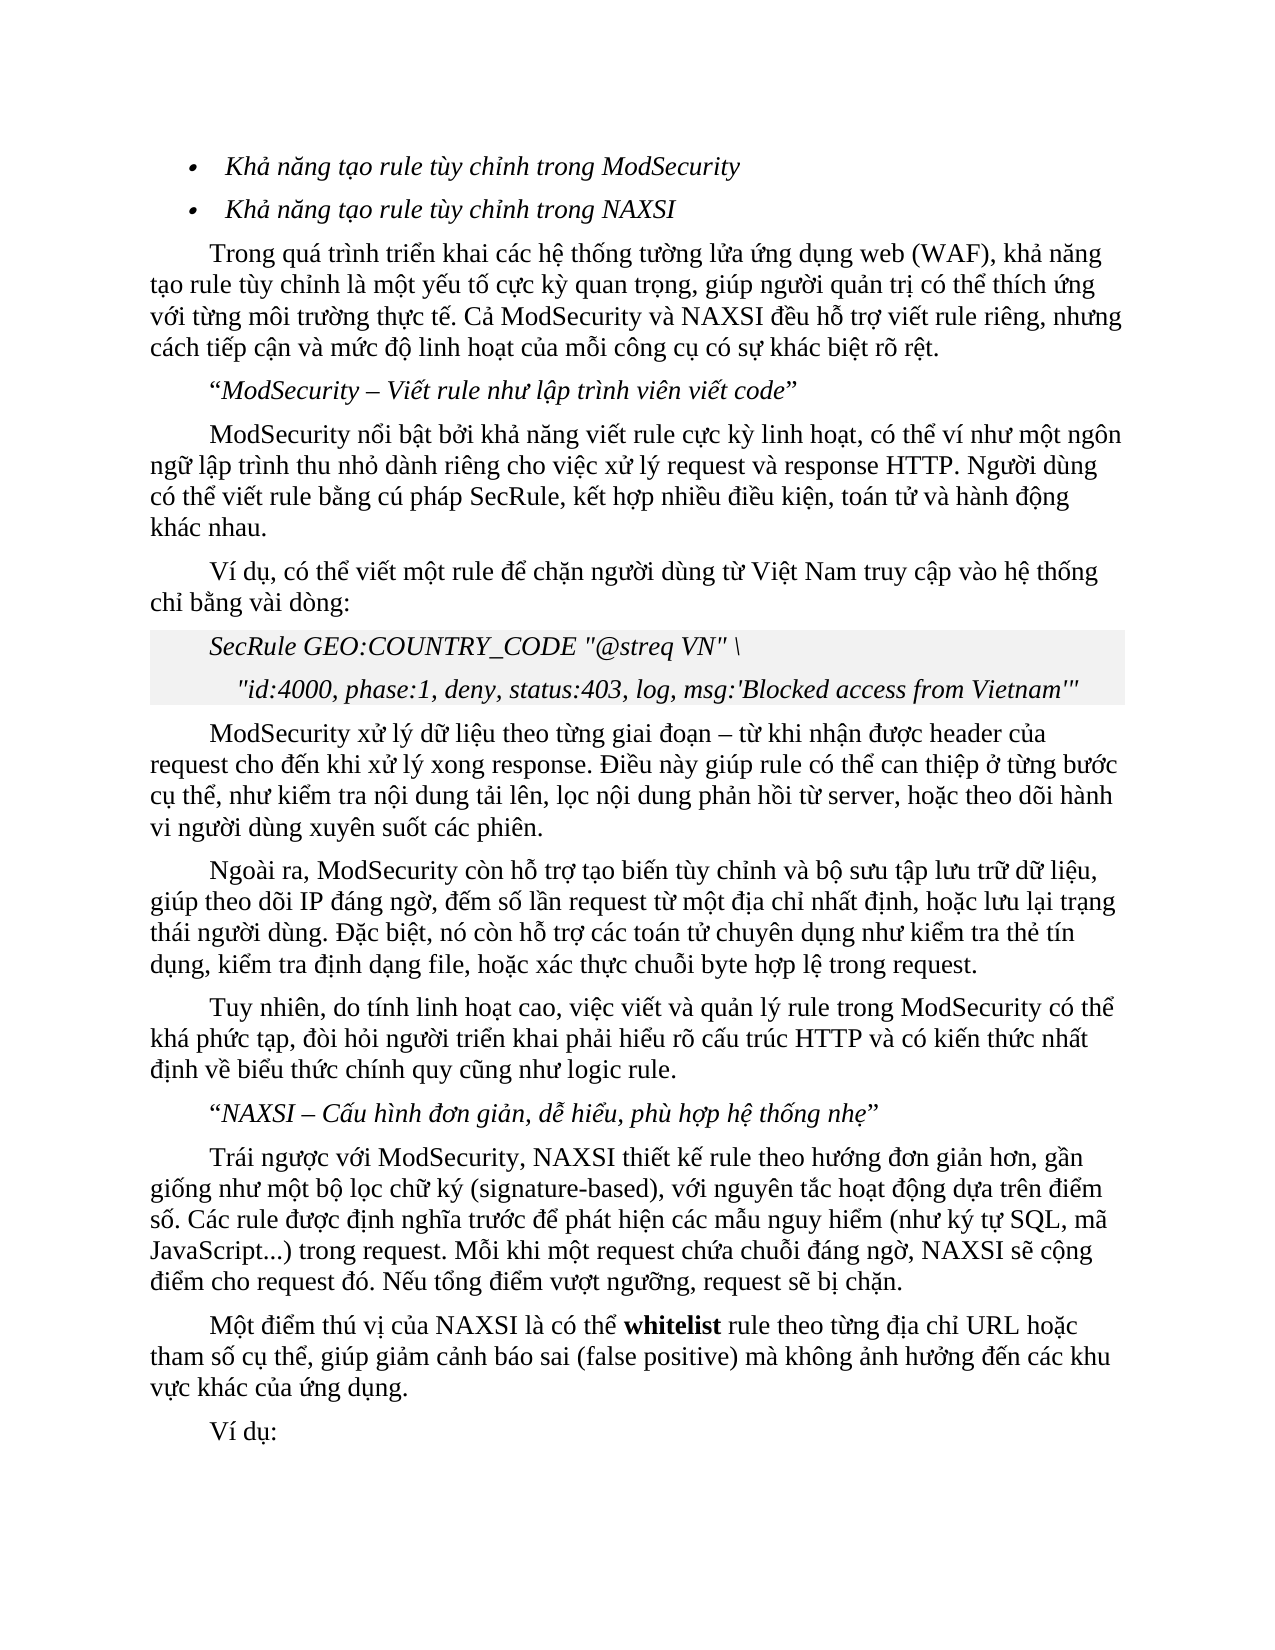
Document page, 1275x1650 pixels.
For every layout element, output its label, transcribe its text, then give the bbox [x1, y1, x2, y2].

text “NAXSI – Cấu hình đơn giản, dễ hiểu, phù hợp hệ thống nhẹ” [150, 1097, 1125, 1128]
list Khả năng tạo rule tùy chỉnh trong ModSecurity [187, 150, 1125, 181]
text Trong quá trình triển khai các hệ thống tường lửa ứng dụng web (WAF), khả năng tạo rule tùy chỉnh là một yếu tố cực kỳ quan trọng, giúp người quản trị có thể thích ứng với từng môi trường thực tế. Cả ModSecurity và NAXSI đều hỗ trợ viết rule riêng, nhưng cách tiếp cận và mức độ linh hoạt của mỗi công cụ có sự khác biệt rõ rệt. [150, 237, 1125, 362]
text Ngoài ra, ModSecurity còn hỗ trợ tạo biến tùy chỉnh và bộ sưu tập lưu trữ dữ liệu, giúp theo dõi IP đáng ngờ, đếm số lần request từ một địa chỉ nhất định, hoặc lưu lại trạng thái người dùng. Đặc biệt, nó còn hỗ trợ các toán tử chuyên dụng như kiểm tra thẻ tín dụng, kiểm tra định dạng file, hoặc xác thực chuỗi byte hợp lệ trong request. [150, 854, 1125, 979]
text Tuy nhiên, do tính linh hoạt cao, việc viết và quản lý rule trong ModSecurity có thể khá phức tạp, đòi hỏi người triển khai phải hiểu rõ cấu trúc HTTP và có kiến thức nhất định về biểu thức chính quy cũng như logic rule. [150, 991, 1125, 1085]
text ModSecurity xử lý dữ liệu theo từng giai đoạn – từ khi nhận được header của request cho đến khi xử lý xong response. Điều này giúp rule có thể can thiệp ở từng bước cụ thể, như kiểm tra nội dung tải lên, lọc nội dung phản hồi từ server, hoặc theo dõi hành vi người dùng xuyên suốt các phiên. [150, 717, 1125, 842]
list Khả năng tạo rule tùy chỉnh trong NAXSI [187, 194, 1125, 225]
text "id:4000, phase:1, deny, status:403, log, msg:'Blocked access from Vietnam'" [150, 673, 1125, 705]
text Một điểm thú vị của NAXSI là có thể whitelist rule theo từng địa chỉ URL hoặc tham số cụ thể, giúp giảm cảnh báo sai (false positive) mà không ảnh hưởng đến các khu vực khác của ứng dụng. [150, 1309, 1125, 1403]
text SecRule GEO:COUNTRY_CODE "@streq VN" \ [150, 630, 1125, 661]
text “ModSecurity – Viết rule như lập trình viên viết code” [150, 374, 1125, 406]
text Ví dụ: [150, 1415, 1125, 1446]
text ModSecurity nổi bật bởi khả năng viết rule cực kỳ linh hoạt, có thể ví như một ngôn ngữ lập trình thu nhỏ dành riêng cho việc xử lý request và response HTTP. Người dùng có thể viết rule bằng cú pháp SecRule, kết hợp nhiều điều kiện, toán tử và hành động khác nhau. [150, 418, 1125, 543]
text Trái ngược với ModSecurity, NAXSI thiết kế rule theo hướng đơn giản hơn, gần giống như một bộ lọc chữ ký (signature-based), với nguyên tắc hoạt động dựa trên điểm số. Các rule được định nghĩa trước để phát hiện các mẫu nguy hiểm (như ký tự SQL, mã JavaScript...) trong request. Mỗi khi một request chứa chuỗi đáng ngờ, NAXSI sẽ cộng điểm cho request đó. Nếu tổng điểm vượt ngưỡng, request sẽ bị chặn. [150, 1141, 1125, 1297]
text Ví dụ, có thể viết một rule để chặn người dùng từ Việt Nam truy cập vào hệ thống chỉ bằng vài dòng: [150, 555, 1125, 617]
